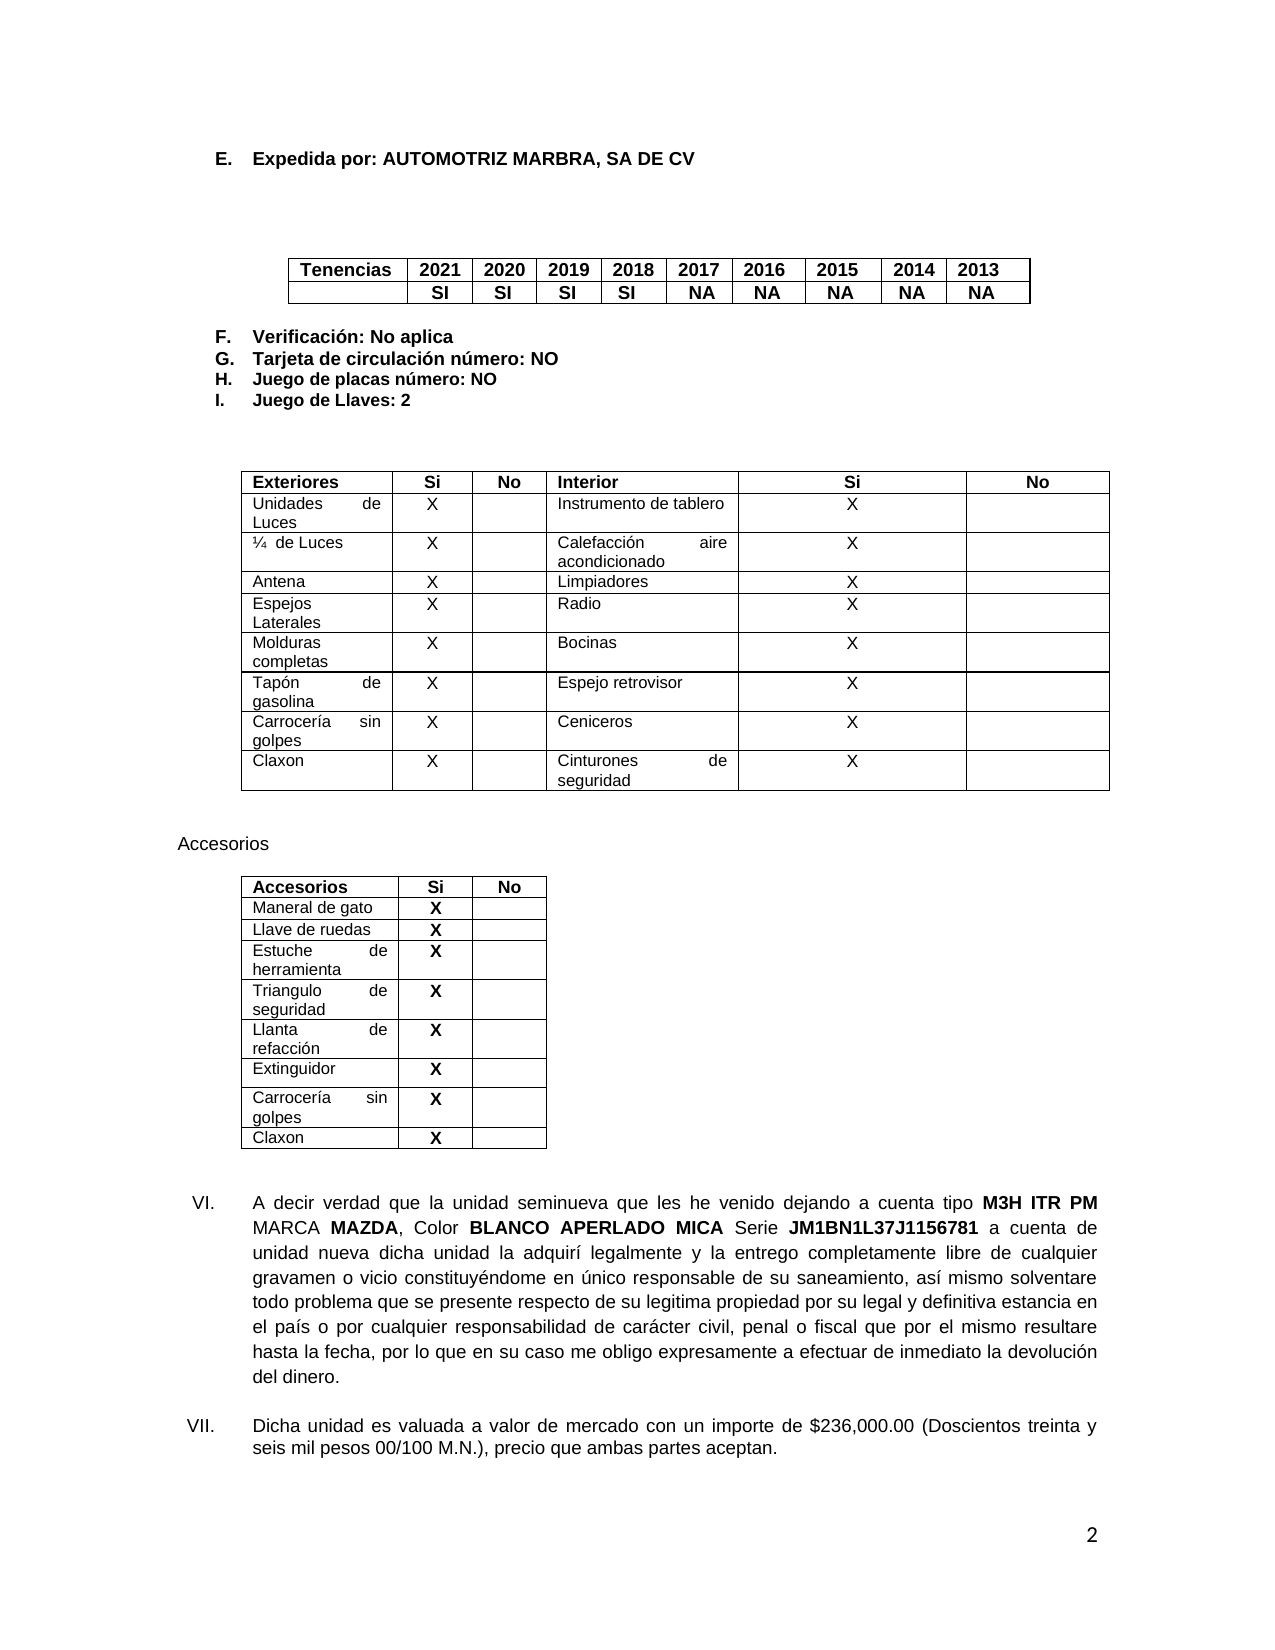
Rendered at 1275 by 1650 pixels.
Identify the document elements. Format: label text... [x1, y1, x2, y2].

table_cell X [739, 633, 966, 671]
table_cell X [399, 898, 472, 918]
table_cell [967, 533, 1109, 571]
table_cell [289, 282, 407, 303]
table_cell SI [602, 282, 666, 303]
table_cell [473, 494, 546, 532]
table_cell [967, 572, 1109, 593]
table_header 2020 [473, 259, 536, 281]
table_header 2015 [806, 259, 881, 281]
table_header 2018 [602, 259, 666, 281]
table_cell X [393, 594, 472, 632]
table_cell Triangulo de seguridad [242, 980, 398, 1019]
table_cell Espejo retrovisor [547, 673, 738, 711]
table_header 2017 [667, 259, 732, 281]
list Verificación: No aplica [215, 326, 1098, 347]
table_cell Claxon [242, 751, 392, 789]
table_cell [967, 712, 1109, 750]
table_cell ¼ de Luces [242, 533, 392, 571]
table_header Interior [547, 472, 738, 492]
table_cell X [739, 533, 966, 571]
table_cell [473, 898, 546, 918]
table_cell NA [882, 282, 946, 303]
table_header 2016 [733, 259, 805, 281]
table_cell X [739, 712, 966, 750]
table_cell SI [473, 282, 536, 303]
table_cell Bocinas [547, 633, 738, 671]
table_cell Limpiadores [547, 572, 738, 593]
table_cell Molduras completas [242, 633, 392, 671]
table_header 2019 [537, 259, 601, 281]
table_cell [473, 1128, 546, 1148]
table_header Accesorios [242, 877, 398, 897]
table_header No [473, 877, 546, 897]
table_cell Radio [547, 594, 738, 632]
table_cell SI [537, 282, 601, 303]
table_cell [967, 594, 1109, 632]
table_cell [473, 1020, 546, 1058]
table_cell [967, 751, 1109, 789]
table_cell [473, 673, 546, 711]
list Juego de placas número: NO [215, 369, 1098, 389]
table_cell X [739, 572, 966, 593]
list A decir verdad que la unidad seminueva que les he venido dejando a cuenta tipo M3H ITR PM MARCA MAZDA, Color BLANCO APERLADO MICA Serie JM1BN1L37J1156781 a cuenta de unidad nueva dicha unidad la adquirí legalmente y la entrego completamente libre de cualquier gravamen o vicio constituyéndome en único responsable de su saneamiento, así mismo solventare todo problema que se presente respecto de su legitima propiedad por su legal y definitiva estancia en el país o por cualquier responsabilidad de carácter civil, penal o fiscal que por el mismo resultare hasta la fecha, por lo que en su caso me obligo expresamente a efectuar de inmediato la devolución del dinero. [215, 1192, 1098, 1387]
table_cell [473, 533, 546, 571]
list Expedida por: AUTOMOTRIZ MARBRA, SA DE CV [215, 148, 1098, 169]
table_header Si [393, 472, 472, 492]
table_cell Instrumento de tablero [547, 494, 738, 532]
table_cell NA [733, 282, 805, 303]
table_header 2021 [408, 259, 472, 281]
table_cell X [739, 494, 966, 532]
table_cell Ceniceros [547, 712, 738, 750]
table_cell [473, 941, 546, 979]
table_cell X [393, 712, 472, 750]
table_cell [473, 633, 546, 671]
table_header 2014 [882, 259, 946, 281]
table_cell X [739, 594, 966, 632]
table_cell Carrocería sin golpes [242, 1088, 398, 1127]
table_cell Unidades de Luces [242, 494, 392, 532]
table_cell NA [667, 282, 732, 303]
table_header No [967, 472, 1109, 492]
table_cell [473, 920, 546, 940]
table_header Tenencias [289, 259, 407, 281]
table_header Si [399, 877, 472, 897]
table_cell Cinturones de seguridad [547, 751, 738, 789]
table_cell X [399, 920, 472, 940]
table_cell [473, 980, 546, 1019]
text Accesorios [177, 832, 1098, 854]
table_cell NA [806, 282, 881, 303]
table_header 2013 [947, 259, 1029, 281]
table_header Exteriores [242, 472, 392, 492]
table_cell Estuche de herramienta [242, 941, 398, 979]
table_cell X [399, 1128, 472, 1148]
table_cell SI [408, 282, 472, 303]
table_cell X [399, 941, 472, 979]
table_header Si [739, 472, 966, 492]
table_cell X [393, 673, 472, 711]
table_cell Llanta de refacción [242, 1020, 398, 1058]
list Juego de Llaves: 2 [215, 389, 1098, 410]
table_cell X [393, 633, 472, 671]
table_cell [473, 1059, 546, 1087]
table_cell X [739, 673, 966, 711]
table_cell X [399, 1059, 472, 1087]
table_cell X [393, 751, 472, 789]
table_cell Calefacción aire acondicionado [547, 533, 738, 571]
table_cell X [393, 533, 472, 571]
table_cell Antena [242, 572, 392, 593]
table_cell X [399, 1088, 472, 1127]
table_cell Llave de ruedas [242, 920, 398, 940]
table_cell [967, 494, 1109, 532]
table_cell Claxon [242, 1128, 398, 1148]
table_cell Extinguidor [242, 1059, 398, 1087]
table_cell [473, 751, 546, 789]
list Tarjeta de circulación número: NO [215, 347, 1098, 369]
table_cell Carrocería sin golpes [242, 712, 392, 750]
table_cell [967, 673, 1109, 711]
table_cell [473, 1088, 546, 1127]
table_cell [967, 633, 1109, 671]
table_cell NA [947, 282, 1029, 303]
table_cell Espejos Laterales [242, 594, 392, 632]
list Dicha unidad es valuada a valor de mercado con un importe de $236,000.00 (Doscientos treinta y seis mil pesos 00/100 M.N.), precio que ambas partes aceptan. [215, 1415, 1098, 1458]
table_cell [473, 572, 546, 593]
table_cell [473, 594, 546, 632]
table_cell Tapón de gasolina [242, 673, 392, 711]
table_cell X [739, 751, 966, 789]
table_cell X [399, 980, 472, 1019]
table_cell [473, 712, 546, 750]
table_cell X [399, 1020, 472, 1058]
table_header No [473, 472, 546, 492]
table_cell Maneral de gato [242, 898, 398, 918]
table_cell X [393, 572, 472, 593]
table_cell X [393, 494, 472, 532]
